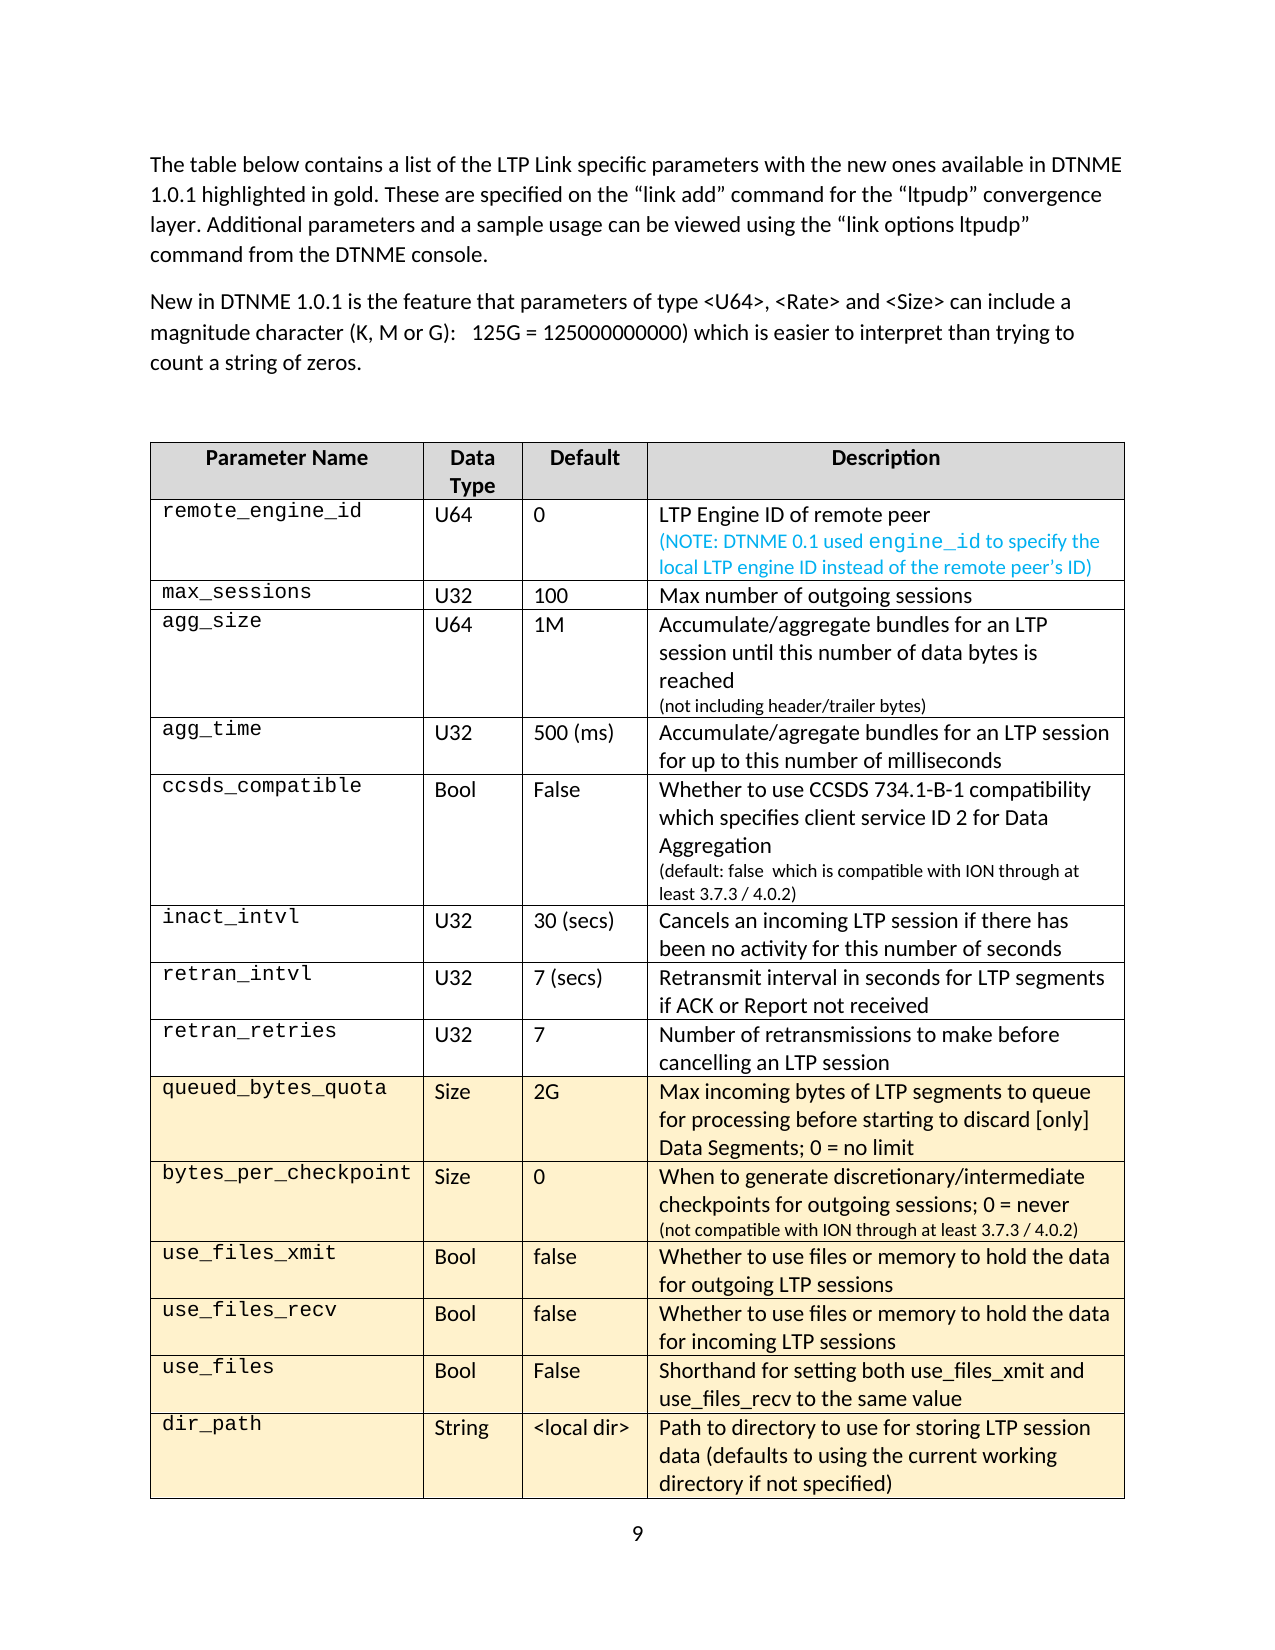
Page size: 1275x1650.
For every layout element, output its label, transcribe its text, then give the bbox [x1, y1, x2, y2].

table_cell 2G [523, 1077, 647, 1161]
table_header Parameter Name [151, 443, 423, 499]
table_cell retran_retries [151, 1020, 423, 1076]
table_cell Whether to use files or memory to hold the data for outgoing LTP sessions [648, 1242, 1124, 1298]
table_cell Size [424, 1077, 522, 1161]
table_cell retran_intvl [151, 963, 423, 1019]
table_cell Retransmit interval in seconds for LTP segments if ACK or Report not received [648, 963, 1124, 1019]
table_cell Max incoming bytes of LTP segments to queue for processing before starting to discard [only] Data Segments; 0 = no limit [648, 1077, 1124, 1161]
table_cell 0 [523, 500, 647, 580]
table_header Data Type [424, 443, 522, 499]
table_cell dir_path [151, 1414, 423, 1497]
table_cell Bool [424, 1242, 522, 1298]
table_cell <local dir> [523, 1414, 647, 1497]
table_cell inact_intvl [151, 906, 423, 962]
table_cell use_files_recv [151, 1299, 423, 1355]
table_cell Bool [424, 775, 522, 905]
table_cell ccsds_compatible [151, 775, 423, 905]
table_cell U64 [424, 610, 522, 717]
table_cell Shorthand for setting both use_files_xmit and use_files_recv to the same value [648, 1356, 1124, 1412]
table_cell String [424, 1414, 522, 1497]
table_cell Accumulate/agregate bundles for an LTP session for up to this number of milliseconds [648, 718, 1124, 774]
text The table below contains a list of the LTP Link specific parameters with the new ones available in DTNME 1.0.1 highlighted in gold. These are specified on the “link add” command for the “ltpudp” convergence layer. Additional parameters and a sample usage can be viewed using the “link options ltpudp” command from the DTNME console. [150, 150, 1125, 269]
table_cell U32 [424, 963, 522, 1019]
table_cell agg_size [151, 610, 423, 717]
table_cell When to generate discretionary/intermediate checkpoints for outgoing sessions; 0 = never (not compatible with ION through at least 3.7.3 / 4.0.2) [648, 1162, 1124, 1241]
table_cell 100 [523, 581, 647, 609]
table_cell 7 (secs) [523, 963, 647, 1019]
table_header Description [648, 443, 1124, 499]
table_cell LTP Engine ID of remote peer (NOTE: DTNME 0.1 used engine_id to specify the local LTP engine ID instead of the remote peer’s ID) [648, 500, 1124, 580]
table_cell use_files [151, 1356, 423, 1412]
table_cell 0 [523, 1162, 647, 1241]
table_cell agg_time [151, 718, 423, 774]
table_cell Path to directory to use for storing LTP session data (defaults to using the current working directory if not specified) [648, 1414, 1124, 1497]
table_cell Cancels an incoming LTP session if there has been no activity for this number of seconds [648, 906, 1124, 962]
table_cell 30 (secs) [523, 906, 647, 962]
table_cell queued_bytes_quota [151, 1077, 423, 1161]
table_cell Max number of outgoing sessions [648, 581, 1124, 609]
table_cell false [523, 1299, 647, 1355]
table_cell use_files_xmit [151, 1242, 423, 1298]
table_cell remote_engine_id [151, 500, 423, 580]
table_cell Size [424, 1162, 522, 1241]
table_cell max_sessions [151, 581, 423, 609]
table_cell False [523, 775, 647, 905]
table_cell 1M [523, 610, 647, 717]
table_cell false [523, 1242, 647, 1298]
table_cell U32 [424, 581, 522, 609]
table_cell U32 [424, 718, 522, 774]
table_cell U64 [424, 500, 522, 580]
table_cell Number of retransmissions to make before cancelling an LTP session [648, 1020, 1124, 1076]
table_cell 500 (ms) [523, 718, 647, 774]
table_cell Whether to use CCSDS 734.1-B-1 compatibility which specifies client service ID 2 for Data Aggregation (default: false which is compatible with ION through at least 3.7.3 / 4.0.2) [648, 775, 1124, 905]
table_cell U32 [424, 1020, 522, 1076]
table_cell Bool [424, 1299, 522, 1355]
table_header Default [523, 443, 647, 499]
table_cell Accumulate/aggregate bundles for an LTP session until this number of data bytes is reached (not including header/trailer bytes) [648, 610, 1124, 717]
table_cell U32 [424, 906, 522, 962]
table_cell Whether to use files or memory to hold the data for incoming LTP sessions [648, 1299, 1124, 1355]
table_cell False [523, 1356, 647, 1412]
table_cell bytes_per_checkpoint [151, 1162, 423, 1241]
text New in DTNME 1.0.1 is the feature that parameters of type <U64>, <Rate> and <Size> can include a magnitude character (K, M or G): 125G = 125000000000) which is easier to interpret than trying to count a string of zeros. [150, 287, 1125, 376]
table_cell Bool [424, 1356, 522, 1412]
table_cell 7 [523, 1020, 647, 1076]
